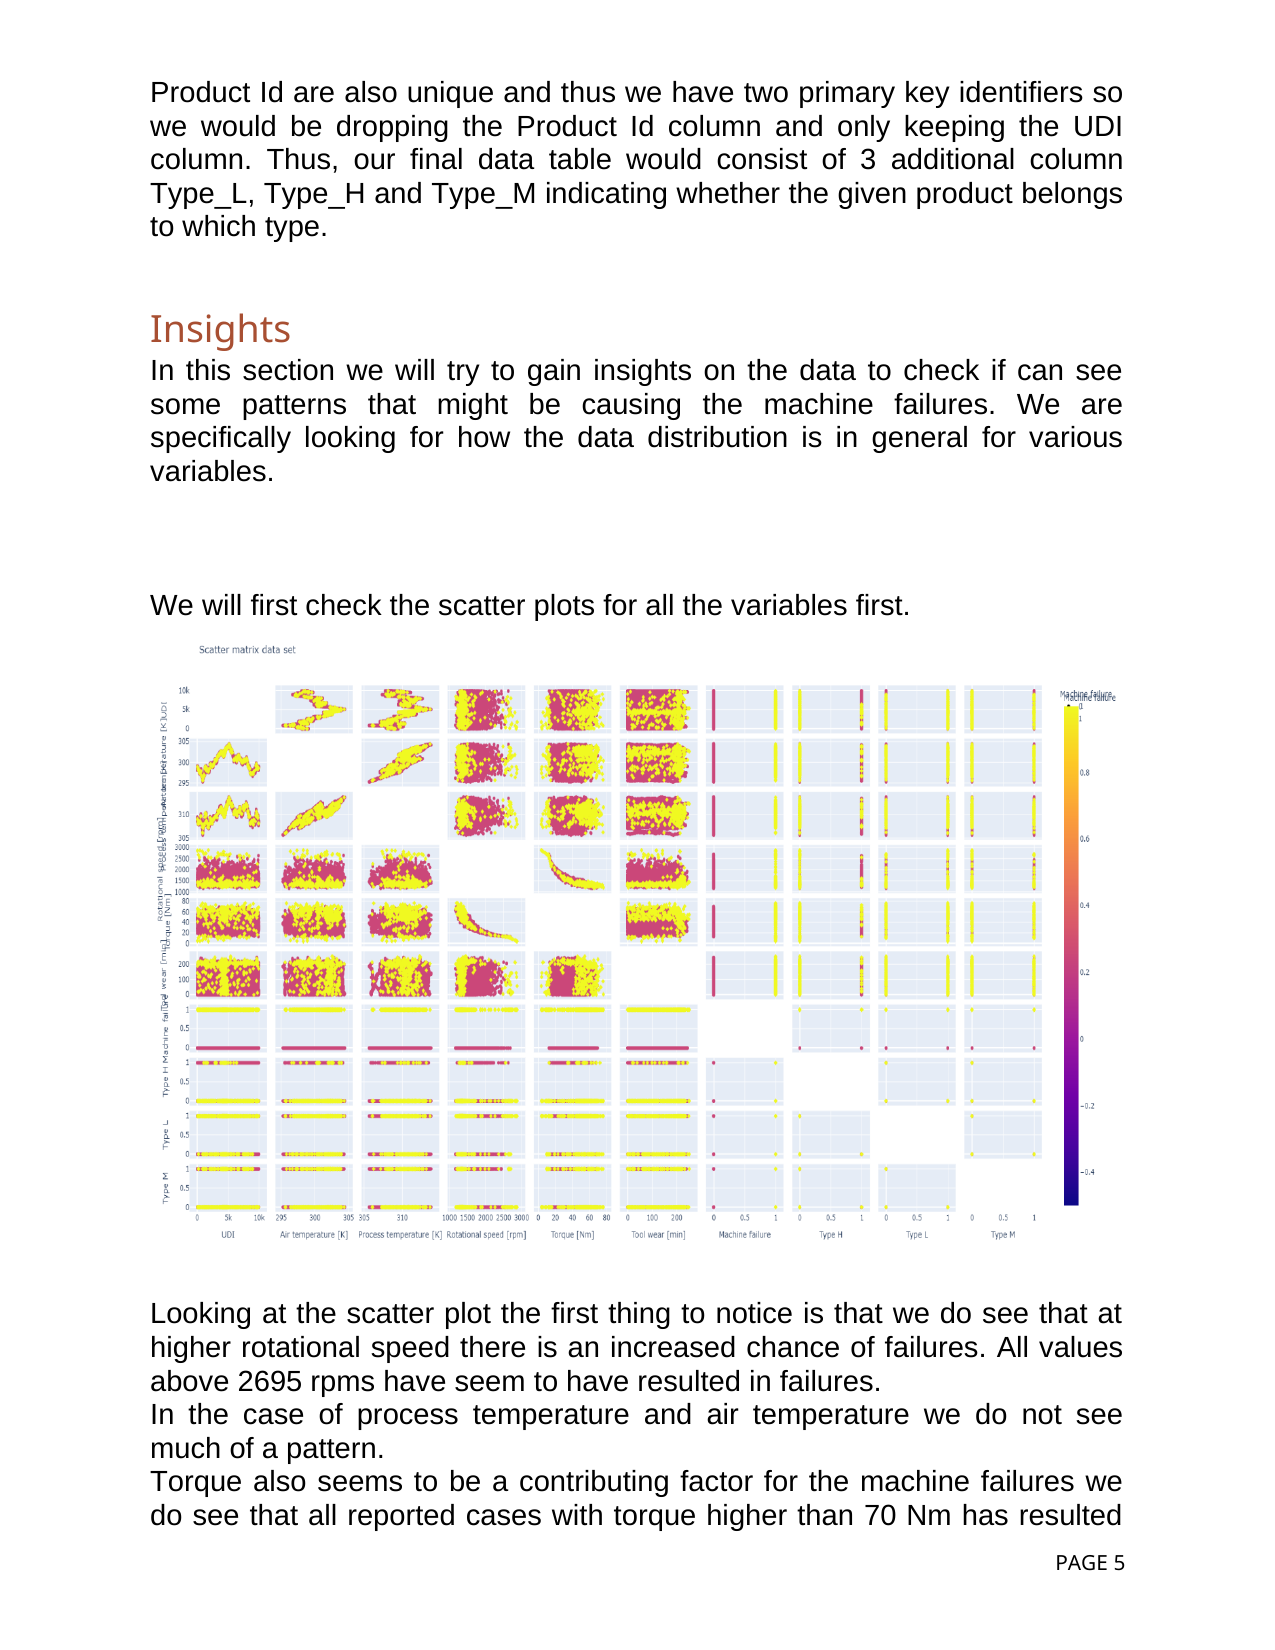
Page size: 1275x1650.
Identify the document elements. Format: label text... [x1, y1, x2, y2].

text We will first check the scatter plots for all the variables first. [150, 588, 1125, 621]
subtitle Insights [150, 302, 1125, 353]
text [150, 1464, 1125, 1531]
text In this section we will try to gain insights on the data to check if can see some patterns that might be causing the machine failures. We are specifically looking for how the data distribution is in general for various variables. [150, 353, 1125, 487]
text Looking at the scatter plot the first thing to notice is that we do see that at higher rotational speed there is an increased chance of failures. All values above 2695 rpms have seem to have resulted in failures. [150, 1297, 1125, 1397]
text In the case of process temperature and air temperature we do not see much of a pattern. [150, 1397, 1125, 1464]
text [150, 75, 1125, 243]
picture [150, 621, 1125, 1263]
